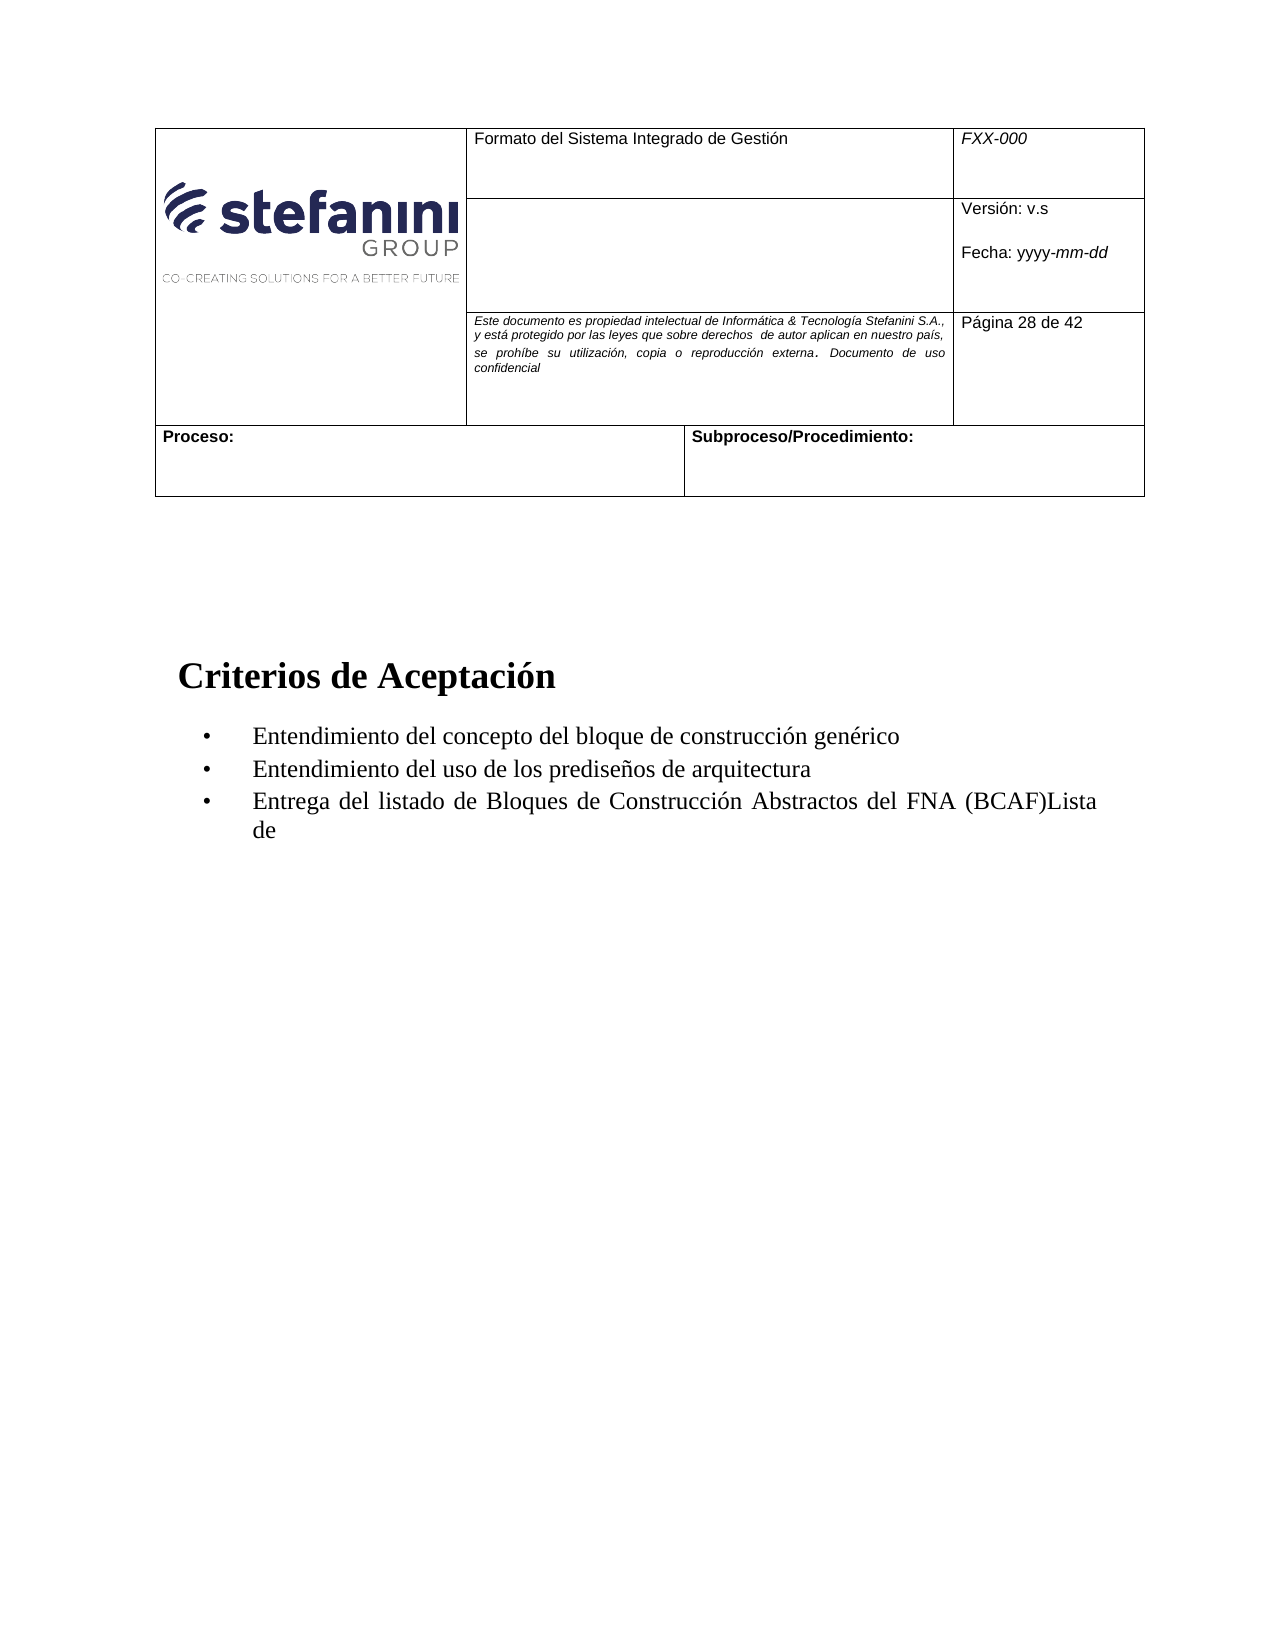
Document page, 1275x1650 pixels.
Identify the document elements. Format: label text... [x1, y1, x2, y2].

list Entendimiento del concepto del bloque de construcción genérico [202, 721, 1098, 750]
list Entrega del listado de Bloques de Construcción Abstractos del FNA (BCAF)Lista de [202, 786, 1098, 844]
subtitle Criterios de Aceptación [177, 653, 1098, 696]
list Entendimiento del uso de los prediseños de arquitectura [202, 754, 1098, 782]
picture [162, 182, 460, 286]
